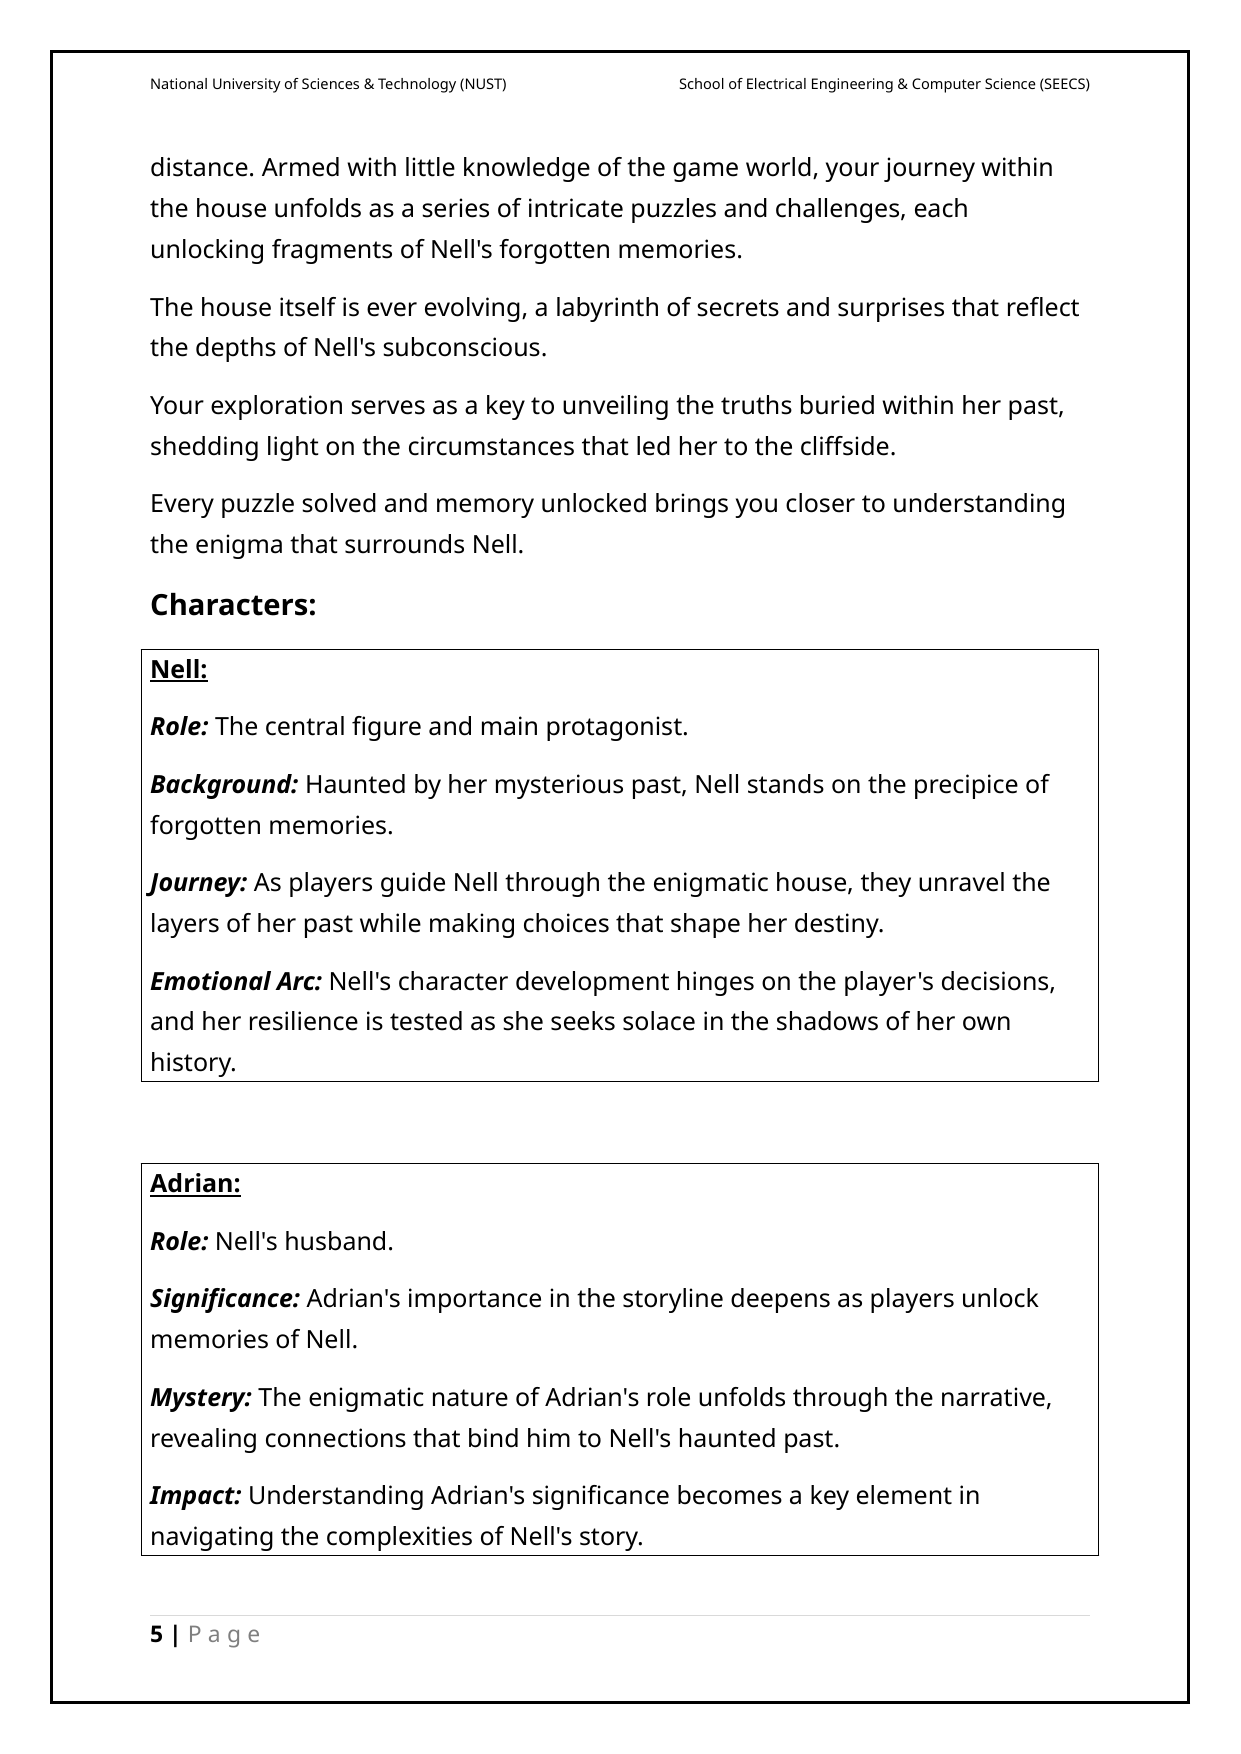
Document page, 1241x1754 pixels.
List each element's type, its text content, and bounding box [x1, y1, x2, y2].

text Characters: [150, 584, 1090, 624]
text Nell: [142, 650, 1098, 686]
text Background: Haunted by her mysterious past, Nell stands on the precipice of forgotten memories. [142, 763, 1098, 841]
text Your exploration serves as a key to unveiling the truths buried within her past, shedding light on the circumstances that led her to the cliffside. [150, 387, 1090, 462]
text Emotional Arc: Nell's character development hinges on the player's decisions, and her resilience is tested as she seeks solace in the shadows of her own history. [142, 960, 1098, 1081]
text Role: The central figure and main protagonist. [142, 706, 1098, 743]
text The house itself is ever evolving, a labyrinth of secrets and surprises that reflect the depths of Nell's subconscious. [150, 289, 1090, 364]
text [150, 150, 1090, 266]
text Mystery: The enigmatic nature of Adrian's role unfolds through the narrative, revealing connections that bind him to Nell's haunted past. [142, 1376, 1098, 1454]
text Journey: As players guide Nell through the enigmatic house, they unravel the layers of her past while making choices that shape her destiny. [142, 862, 1098, 940]
text Significance: Adrian's importance in the storyline deepens as players unlock memories of Nell. [142, 1278, 1098, 1356]
text Every puzzle solved and memory unlocked brings you closer to understanding the enigma that surrounds Nell. [150, 486, 1090, 561]
text Impact: Understanding Adrian's significance becomes a key element in navigating the complexities of Nell's story. [142, 1475, 1098, 1555]
text Role: Nell's husband. [142, 1221, 1098, 1258]
text Adrian: [142, 1164, 1098, 1200]
